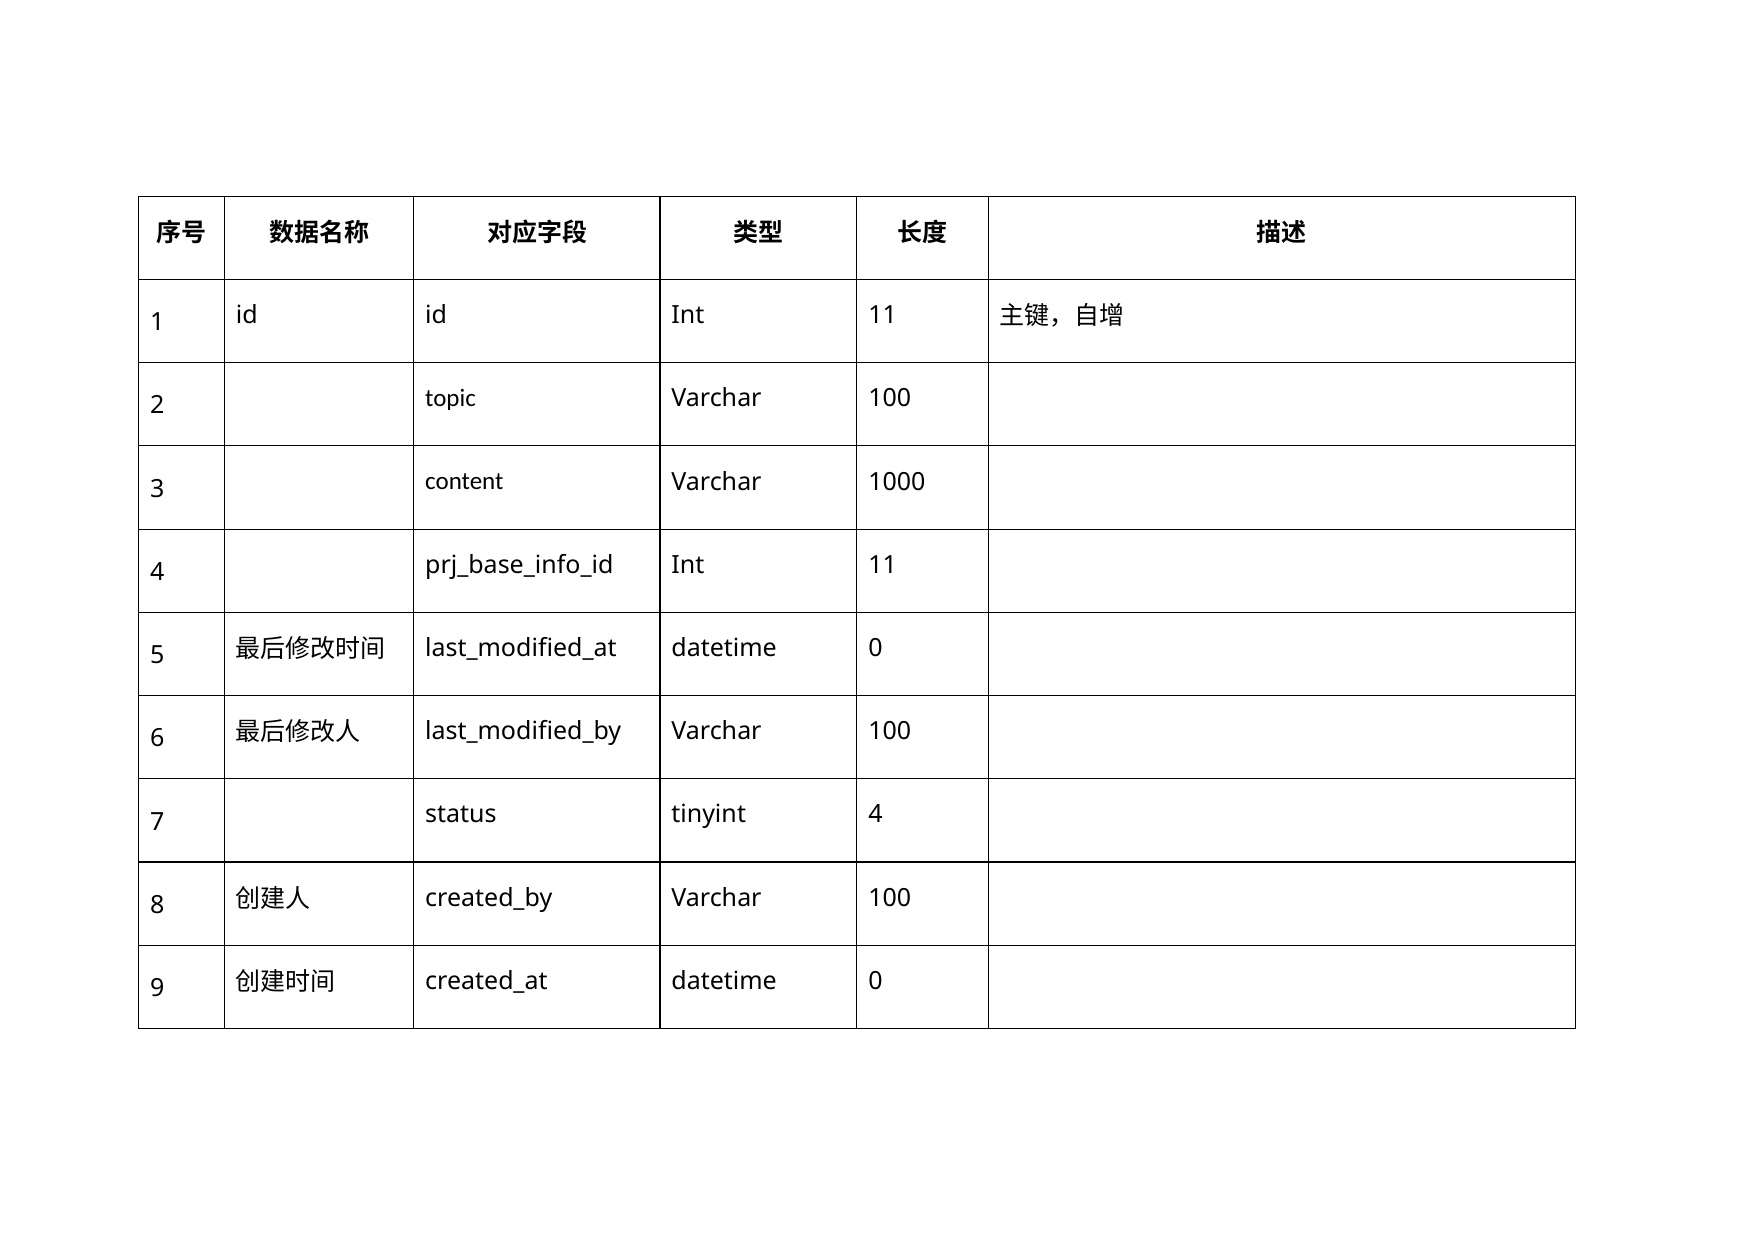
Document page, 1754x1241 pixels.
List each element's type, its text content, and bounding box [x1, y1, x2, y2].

table_cell content [414, 446, 659, 528]
table_cell [225, 446, 413, 528]
table_cell prj_base_info_id [414, 530, 659, 612]
table_cell 3 [139, 446, 224, 528]
table_cell 8 [139, 863, 224, 945]
table_cell [989, 863, 1575, 945]
table_cell datetime [661, 946, 856, 1028]
table_cell 4 [139, 530, 224, 612]
table_cell 4 [857, 779, 988, 861]
table_cell [989, 363, 1575, 445]
table_cell [225, 779, 413, 861]
table_cell [225, 363, 413, 445]
table_cell created_at [414, 946, 659, 1028]
table_cell 0 [857, 613, 988, 695]
table_cell [989, 946, 1575, 1028]
table_cell 1000 [857, 446, 988, 528]
table_cell id [225, 280, 413, 362]
table_cell Varchar [661, 446, 856, 528]
table_cell 5 [139, 613, 224, 695]
table_cell 最后修改时间 [225, 613, 413, 695]
table_cell [989, 613, 1575, 695]
table_cell 最后修改人 [225, 696, 413, 778]
table_cell 1 [139, 280, 224, 362]
table_cell tinyint [661, 779, 856, 861]
table_cell [989, 530, 1575, 612]
table_cell [989, 446, 1575, 528]
table_cell last_modified_at [414, 613, 659, 695]
table_cell Varchar [661, 696, 856, 778]
table_cell [225, 530, 413, 612]
table_cell 2 [139, 363, 224, 445]
table_cell created_by [414, 863, 659, 945]
table_cell 0 [857, 946, 988, 1028]
table_cell 7 [139, 779, 224, 861]
table_header 序号 [139, 197, 224, 279]
table_cell 100 [857, 363, 988, 445]
table_cell Int [661, 280, 856, 362]
table_cell status [414, 779, 659, 861]
table_cell 11 [857, 280, 988, 362]
table_header 长度 [857, 197, 988, 279]
table_cell 100 [857, 863, 988, 945]
table_cell 11 [857, 530, 988, 612]
table_cell id [414, 280, 659, 362]
table_cell Int [661, 530, 856, 612]
table_cell topic [414, 363, 659, 445]
table_cell [989, 696, 1575, 778]
table_cell 创建人 [225, 863, 413, 945]
table_header 对应字段 [414, 197, 659, 279]
table_cell [989, 779, 1575, 861]
table_cell Varchar [661, 363, 856, 445]
table_cell 100 [857, 696, 988, 778]
table_cell datetime [661, 613, 856, 695]
table_cell 9 [139, 946, 224, 1028]
table_header 类型 [661, 197, 856, 279]
table_cell 主键，自增 [989, 280, 1575, 362]
table_cell 创建时间 [225, 946, 413, 1028]
table_cell 6 [139, 696, 224, 778]
table_header 数据名称 [225, 197, 413, 279]
table_cell Varchar [661, 863, 856, 945]
table_header 描述 [989, 197, 1575, 279]
table_cell last_modified_by [414, 696, 659, 778]
